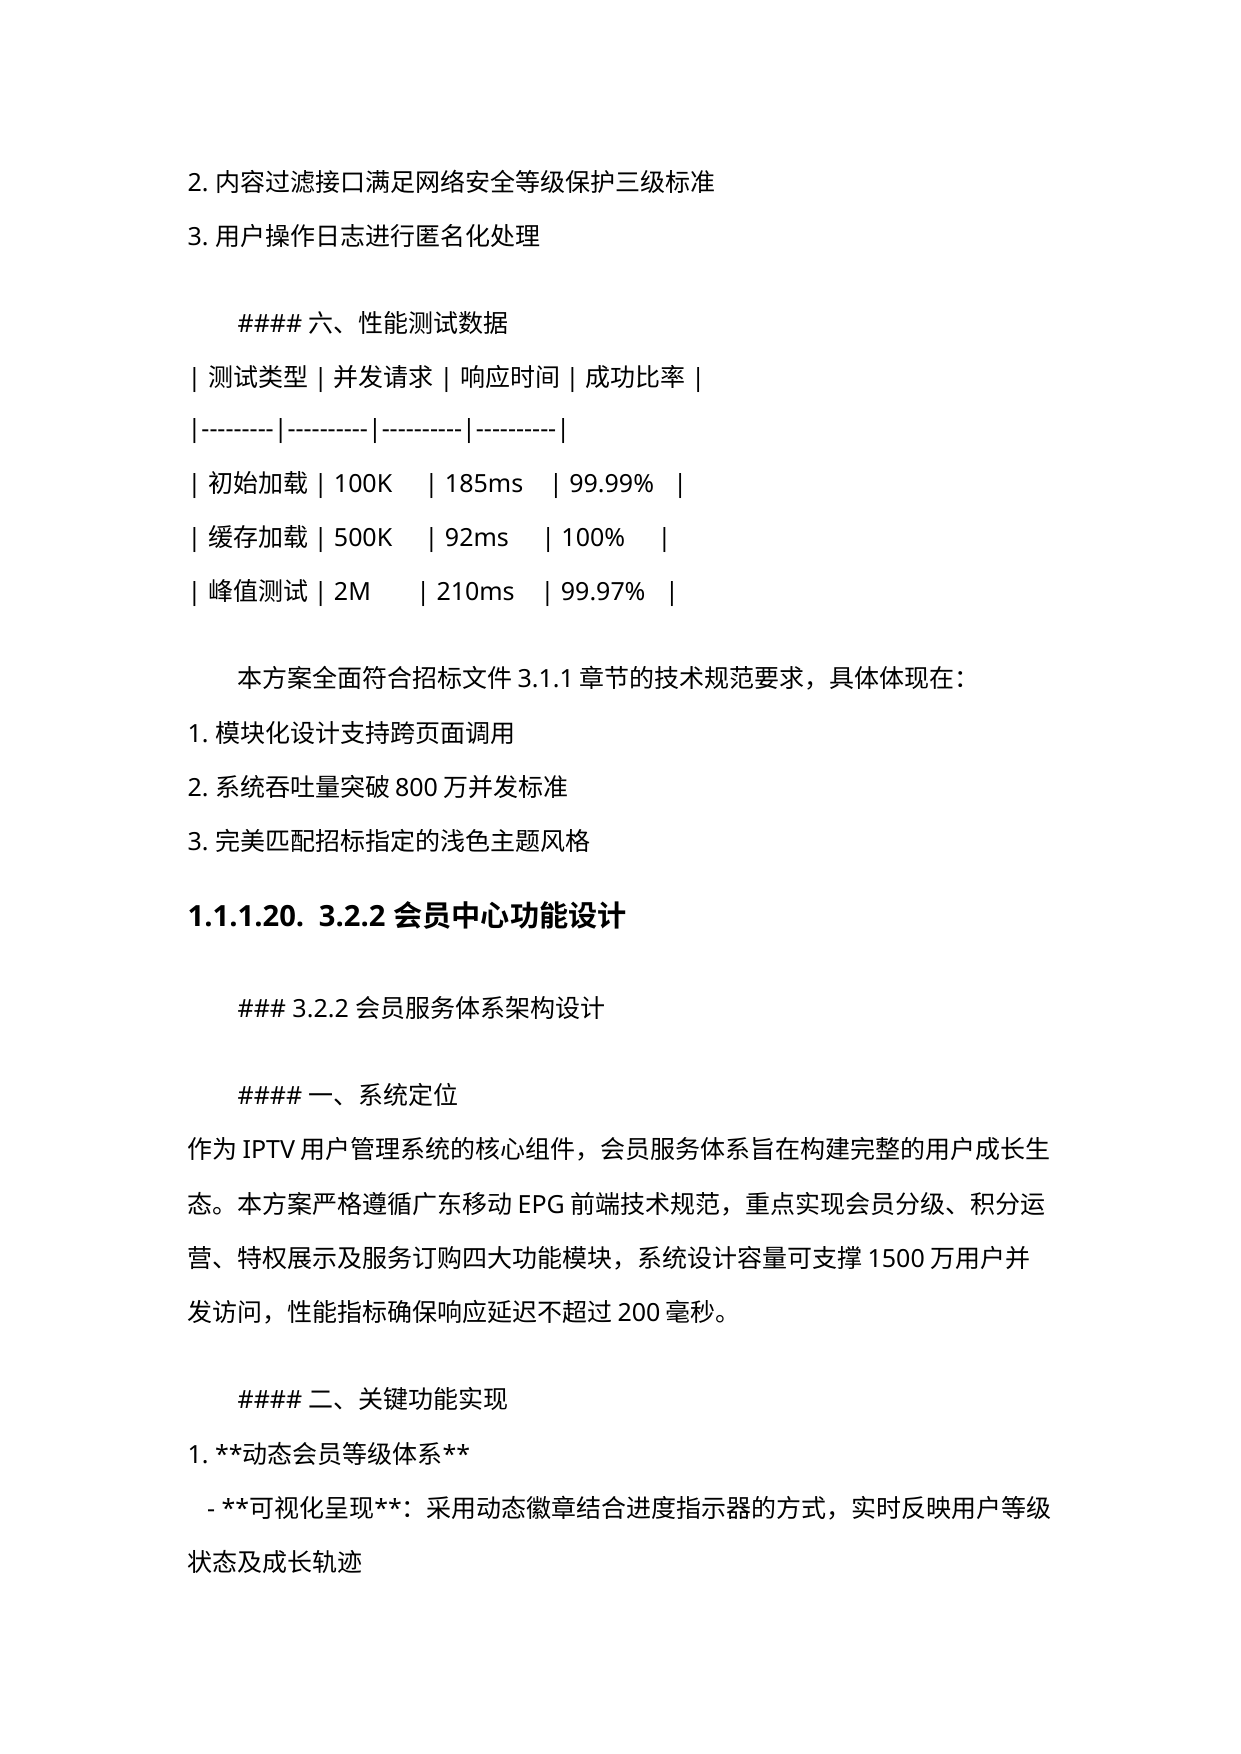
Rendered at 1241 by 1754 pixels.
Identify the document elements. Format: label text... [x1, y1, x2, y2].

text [187, 162, 1053, 253]
text 3.2.2 会员中心功能设计 [187, 892, 1053, 935]
text 本方案全面符合招标文件3.1.1章节的技术规范要求，具体体现在： 1. 模块化设计支持跨页面调用 2. 系统吞吐量突破800万并发标准 3. 完美匹配招标指定的浅色主题风格 [187, 659, 1053, 858]
text ### 3.2.2 会员服务体系架构设计 [187, 988, 1053, 1025]
text #### 一、系统定位 作为IPTV用户管理系统的核心组件，会员服务体系旨在构建完整的用户成长生态。本方案严格遵循广东移动EPG前端技术规范，重点实现会员分级、积分运营、特权展示及服务订购四大功能模块，系统设计容量可支撑1500万用户并发访问，性能指标确保响应延迟不超过200毫秒。 [187, 1075, 1053, 1329]
text #### 六、性能测试数据 | 测试类型 | 并发请求 | 响应时间 | 成功比率 | |---------|----------|----------|----------| | 初始加载 | 100K | 185ms | 99.99% | | 缓存加载 | 500K | 92ms | 100% | | 峰值测试 | 2M | 210ms | 99.97% | [187, 303, 1053, 608]
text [187, 1380, 1053, 1579]
